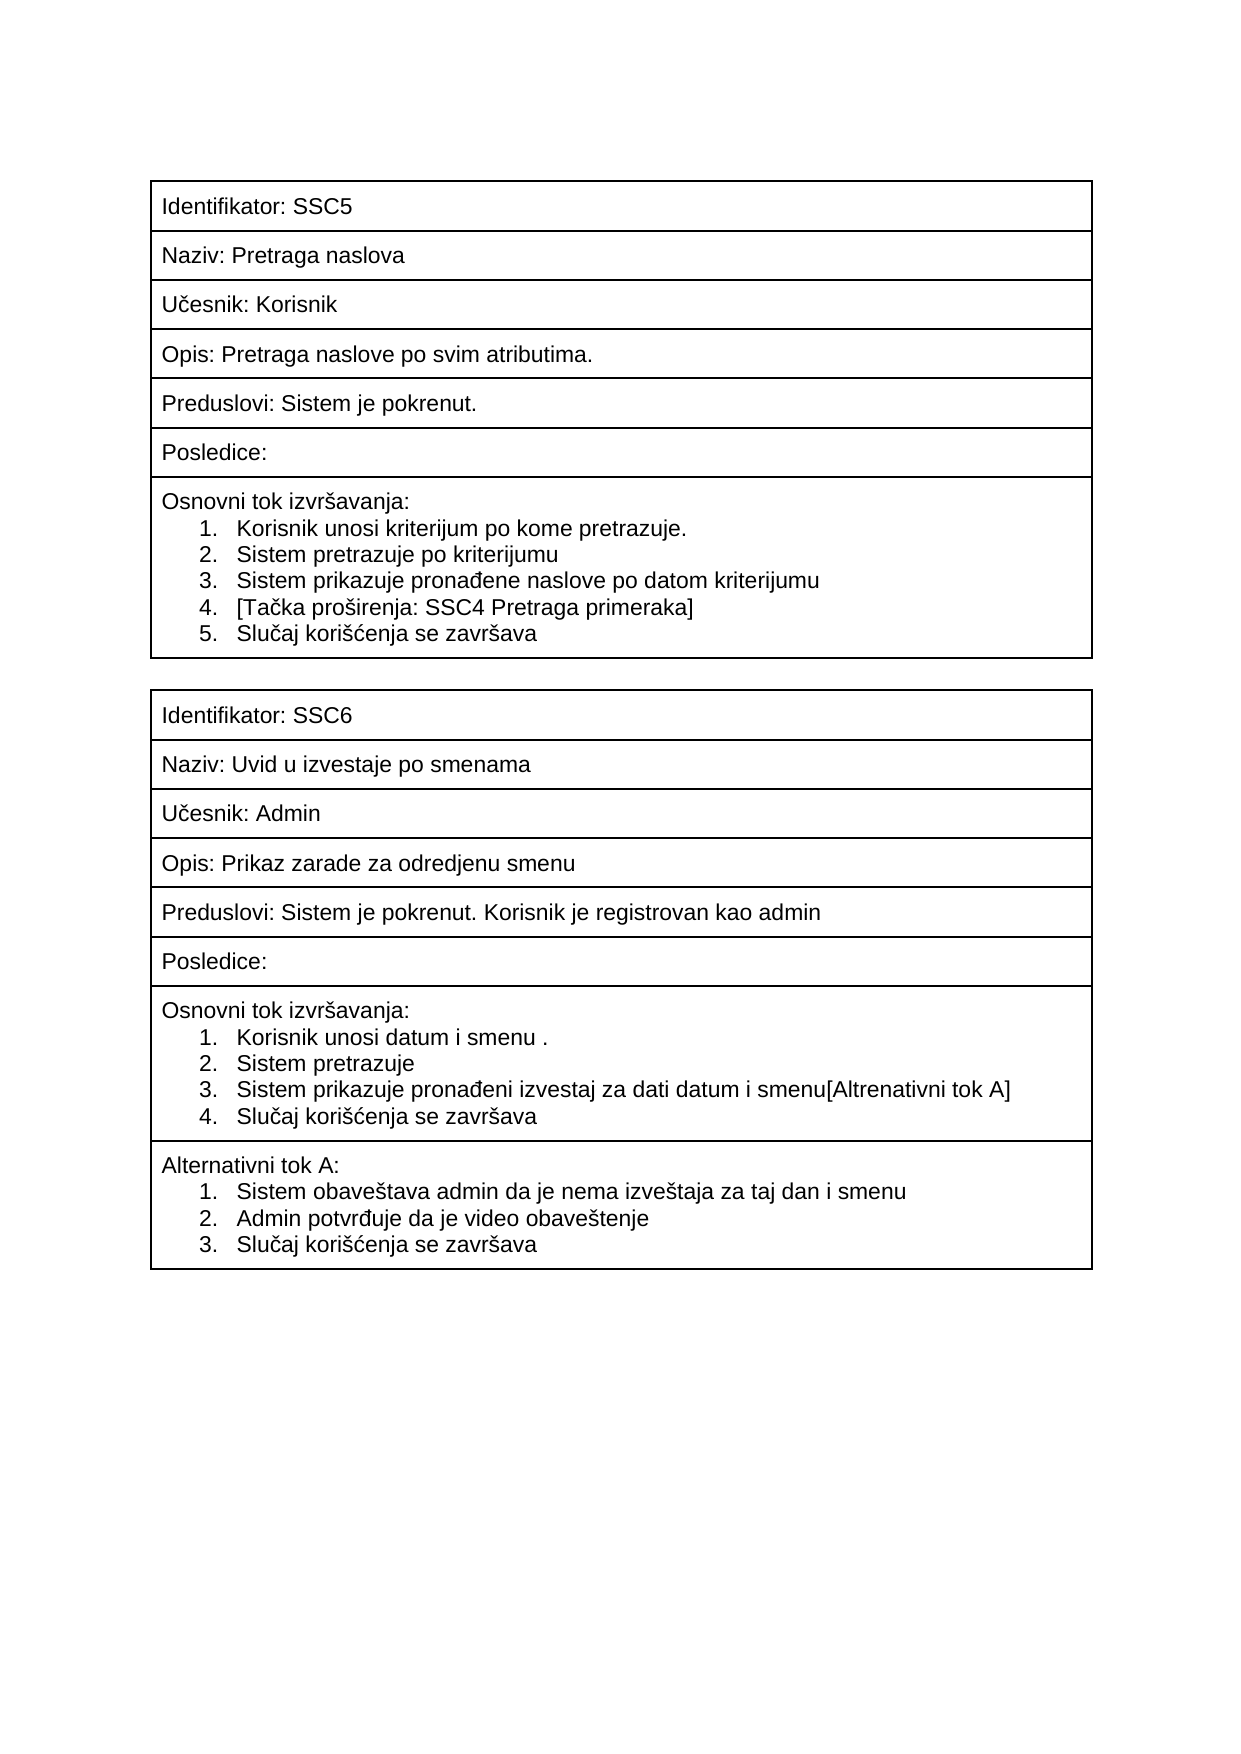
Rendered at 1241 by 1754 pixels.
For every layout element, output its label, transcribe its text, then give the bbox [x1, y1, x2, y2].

table_cell Preduslovi: Sistem je pokrenut. [152, 379, 1091, 427]
table_cell Učesnik: Korisnik [152, 281, 1091, 328]
table_cell Osnovni tok izvršavanja: Korisnik unosi kriterijum po kome pretrazuje. Sistem pretrazuje po kriterijumu Sistem prikazuje pronađene naslove po datom kriterijumu [Tačka proširenja: SSC4 Pretraga primeraka] Slučaj korišćenja se završava [152, 478, 1091, 657]
table_cell Alternativni tok A: Sistem obaveštava admin da je nema izveštaja za taj dan i smenu Admin potvrđuje da je video obaveštenje Slučaj korišćenja se završava [152, 1142, 1091, 1268]
table_header Identifikator: SSC5 [152, 182, 1091, 229]
table_header Identifikator: SSC6 [152, 691, 1091, 738]
table_cell Preduslovi: Sistem je pokrenut. Korisnik je registrovan kao admin [152, 888, 1091, 936]
table_cell Opis: Prikaz zarade za odredjenu smenu [152, 839, 1091, 886]
table_cell Posledice: [152, 429, 1091, 476]
table_cell Osnovni tok izvršavanja: Korisnik unosi datum i smenu . Sistem pretrazuje Sistem prikazuje pronađeni izvestaj za dati datum i smenu[Altrenativni tok A] Slučaj korišćenja se završava [152, 987, 1091, 1139]
table_cell Opis: Pretraga naslove po svim atributima. [152, 330, 1091, 377]
table_cell Posledice: [152, 938, 1091, 985]
table_cell Naziv: Pretraga naslova [152, 232, 1091, 279]
table_cell Učesnik: Admin [152, 790, 1091, 837]
table_cell Naziv: Uvid u izvestaje po smenama [152, 741, 1091, 788]
